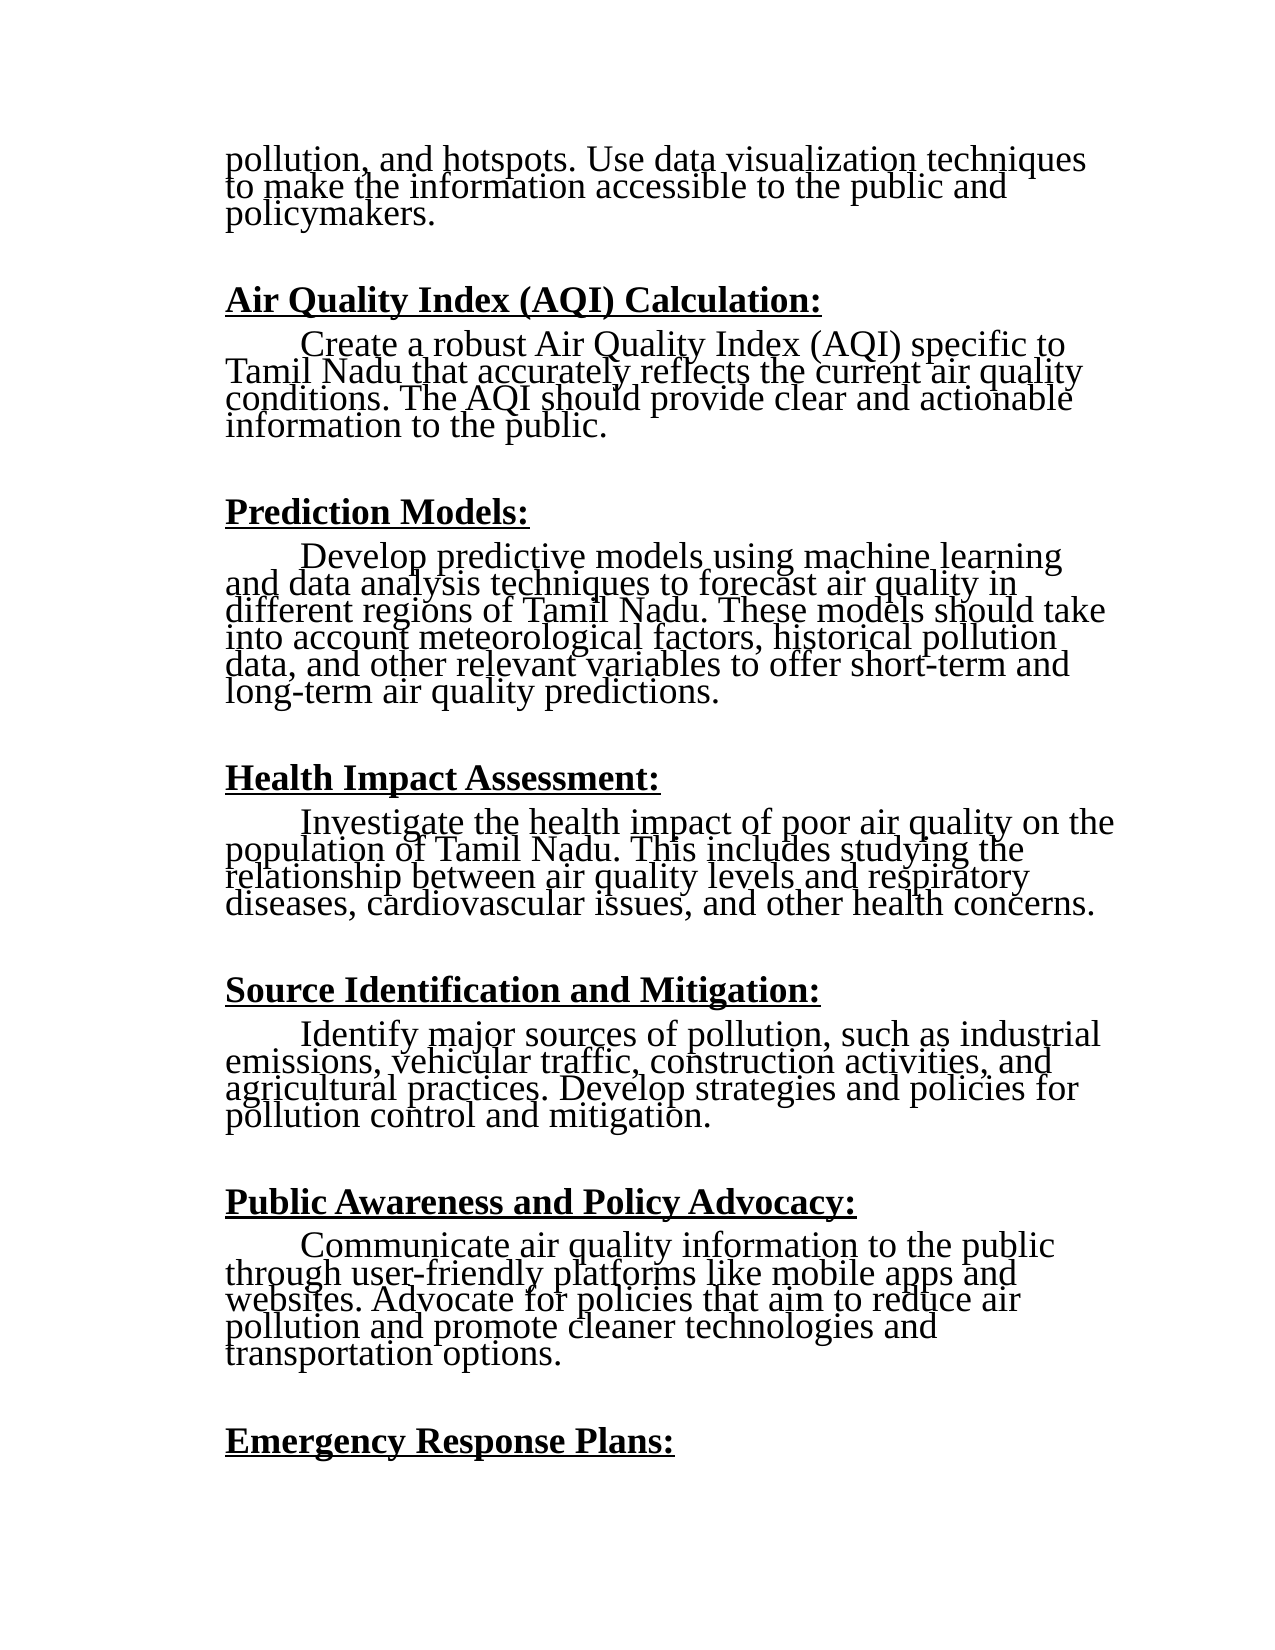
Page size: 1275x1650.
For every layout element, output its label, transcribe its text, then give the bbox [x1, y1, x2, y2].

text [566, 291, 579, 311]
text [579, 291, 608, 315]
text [225, 150, 1125, 231]
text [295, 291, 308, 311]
text Investigate the health impact of poor air quality on the population of Tamil Nadu. This includes studying the relationship between air quality levels and respiratory diseases, cardiovascular issues, and other health concerns. [225, 813, 1125, 921]
text Identify major sources of pollution, such as industrial emissions, vehicular traffic, construction activities, and agricultural practices. Develop strategies and policies for pollution control and mitigation. [225, 1024, 1125, 1132]
text Create a robust Air Quality Index (AQI) specific to Tamil Nadu that accurately reflects the current air quality conditions. The AQI should provide clear and actionable information to the public. [225, 335, 1125, 443]
text Public Awareness and Policy Advocacy: [150, 1193, 1125, 1220]
text Communicate air quality information to the public through user-friendly platforms like mobile apps and websites. Advocate for policies that aim to reduce air pollution and promote cleaner technologies and transportation options. [225, 1236, 1125, 1371]
text Develop predictive models using machine learning and data analysis techniques to forecast air quality in different regions of Tamil Nadu. These models should take into account meteorological factors, historical pollution data, and other relevant variables to offer short-term and long-term air quality predictions. [225, 547, 1125, 709]
text Air Quality Index (AQI) Calculation: [385, 291, 524, 315]
text Emergency Response Plans: [150, 1432, 1125, 1458]
text Health Impact Assessment: [150, 769, 1125, 796]
text Air Quality Index (AQI) Calculation: [150, 291, 307, 318]
text Prediction Models: [150, 503, 1125, 530]
text Source Identification and Mitigation: [150, 981, 1125, 1008]
text Air Quality Index (AQI) Calculation: [607, 291, 1125, 318]
